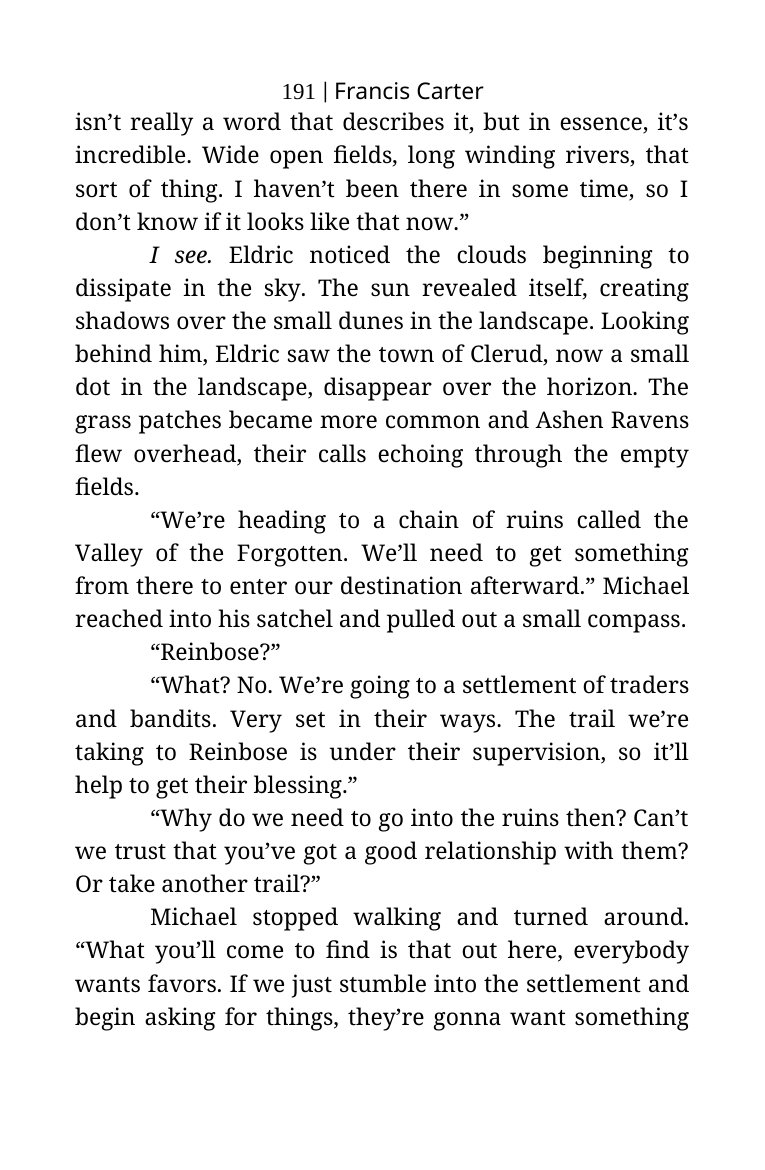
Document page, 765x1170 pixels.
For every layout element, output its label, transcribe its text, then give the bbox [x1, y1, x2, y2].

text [75, 106, 690, 237]
text “Reinbose?” [75, 636, 690, 667]
text “Why do we need to go into the ruins then? Can’t we trust that you’ve got a good relationship with them? Or take another trail?” [75, 802, 690, 899]
text I see. Eldric noticed the clouds beginning to dissipate in the sky. The sun revealed itself, creating shadows over the small dunes in the landscape. Looking behind him, Eldric saw the town of Clerud, now a small dot in the landscape, disappear over the horizon. The grass patches became more common and Ashen Ravens flew overhead, their calls echoing through the empty fields. [75, 239, 690, 502]
text “What? No. We’re going to a settlement of traders and bandits. Very set in their ways. The trail we’re taking to Reinbose is under their supervision, so it’ll help to get their blessing.” [75, 669, 690, 800]
text “We’re heading to a chain of ruins called the Valley of the Forgotten. We’ll need to get something from there to enter our destination afterward.” Michael reached into his satchel and pulled out a small compass. [75, 504, 690, 634]
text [75, 901, 690, 1032]
